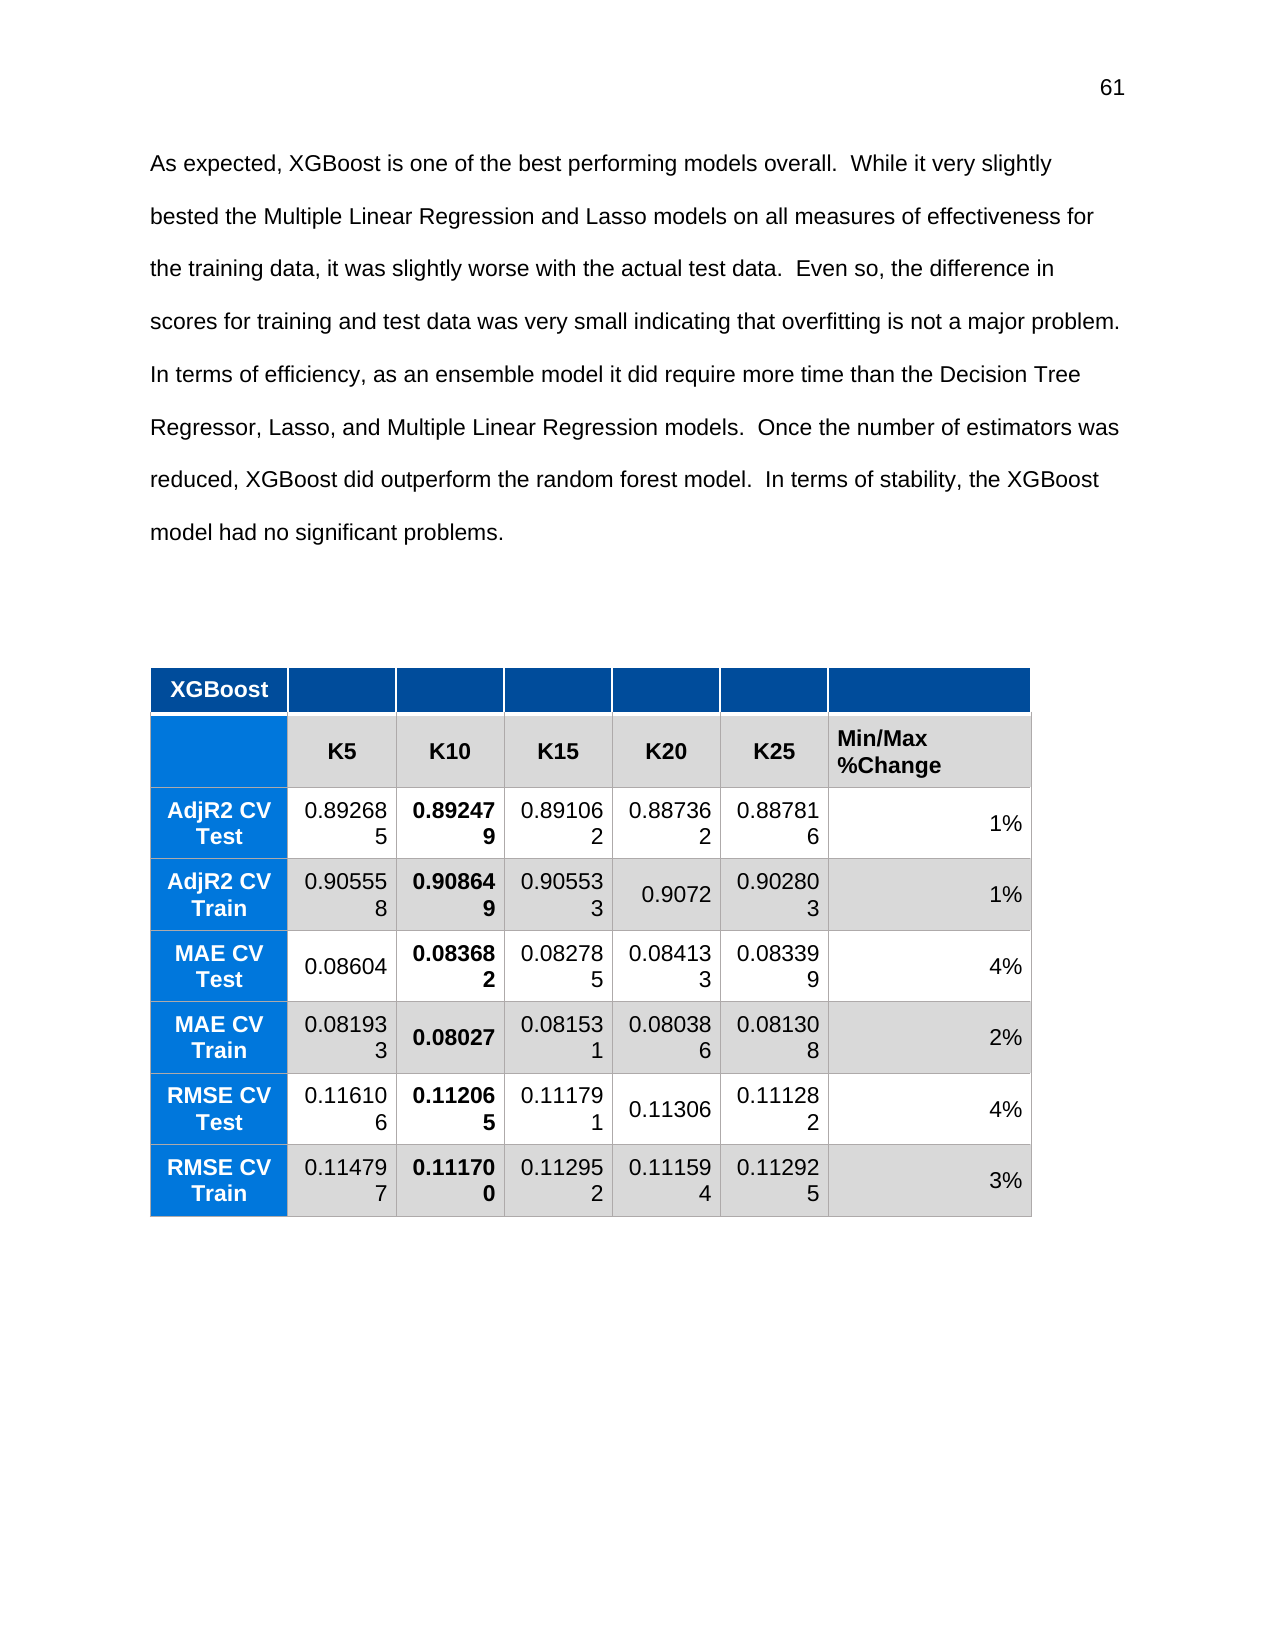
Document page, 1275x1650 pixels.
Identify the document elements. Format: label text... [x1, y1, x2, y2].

table_cell [151, 716, 287, 787]
table_cell 0.111594 [613, 1145, 720, 1216]
table_cell 0.892685 [288, 788, 396, 858]
table_cell RMSE CV Test [151, 1074, 287, 1144]
table_cell 0.084133 [613, 931, 720, 1001]
table_cell K25 [721, 716, 828, 787]
table_cell 0.887816 [721, 788, 828, 858]
table_header [505, 668, 611, 712]
table_cell 0.080386 [613, 1002, 720, 1073]
table_cell 0.116106 [288, 1074, 396, 1144]
table_cell MAE CV Train [151, 1002, 287, 1073]
text As expected, XGBoost is one of the best performing models overall. While it very slightly bested the Multiple Linear Regression and Lasso models on all measures of effectiveness for the training data, it was slightly worse with the actual test data. Even so, the difference in scores for training and test data was very small indicating that overfitting is not a major problem. In terms of efficiency, as an ensemble model it did require more time than the Decision Tree Regressor, Lasso, and Multiple Linear Regression models. Once the number of estimators was reduced, XGBoost did outperform the random forest model. In terms of stability, the XGBoost model had no significant problems. [150, 150, 1125, 545]
table_cell 2% [829, 1001, 1031, 1073]
table_cell 0.082785 [505, 931, 612, 1001]
table_cell 0.114797 [288, 1145, 396, 1216]
table_cell K5 [288, 716, 396, 787]
table_cell 0.083682 [397, 931, 504, 1001]
table_cell RMSE CV Train [151, 1145, 287, 1216]
table_cell 0.081933 [288, 1002, 396, 1073]
table_cell MAE CV Test [151, 931, 287, 1001]
table_header [397, 668, 503, 712]
table_cell 0.08027 [397, 1002, 504, 1073]
table_cell 0.081308 [721, 1002, 828, 1073]
table_cell 0.905533 [505, 859, 612, 930]
table_cell 0.112065 [397, 1074, 504, 1144]
table_cell 0.112952 [505, 1145, 612, 1216]
table_cell K10 [397, 716, 504, 787]
table_cell Min/Max%Change [829, 716, 1031, 787]
table_cell 0.08604 [288, 931, 396, 1001]
table_cell 3% [829, 1144, 1031, 1216]
table_cell 0.891062 [505, 788, 612, 858]
table_cell 0.083399 [721, 931, 828, 1001]
table_cell 0.11306 [613, 1074, 720, 1144]
table_cell 0.9072 [613, 859, 720, 930]
table_header [613, 668, 719, 712]
table_cell 0.111282 [721, 1074, 828, 1144]
table_header XGBoost [151, 668, 287, 712]
table_cell 0.112925 [721, 1145, 828, 1216]
table_cell AdjR2 CV Train [151, 859, 287, 930]
table_cell 1% [829, 787, 1031, 858]
table_header [289, 668, 395, 712]
table_cell K20 [613, 716, 720, 787]
table_cell AdjR2 CV Test [151, 788, 287, 858]
table_cell 0.892479 [397, 788, 504, 858]
table_cell 0.111791 [505, 1074, 612, 1144]
table_cell 1% [829, 858, 1031, 930]
table_cell 0.905558 [288, 859, 396, 930]
table_cell 0.111700 [397, 1145, 504, 1216]
table_cell 4% [829, 1073, 1031, 1144]
table_cell 4% [829, 930, 1031, 1001]
table_header [829, 668, 1030, 712]
table_header [721, 668, 827, 712]
table_cell 0.081531 [505, 1002, 612, 1073]
table_cell 0.887362 [613, 788, 720, 858]
table_cell K15 [505, 716, 612, 787]
table_cell 0.902803 [721, 859, 828, 930]
table_cell 0.908649 [397, 859, 504, 930]
